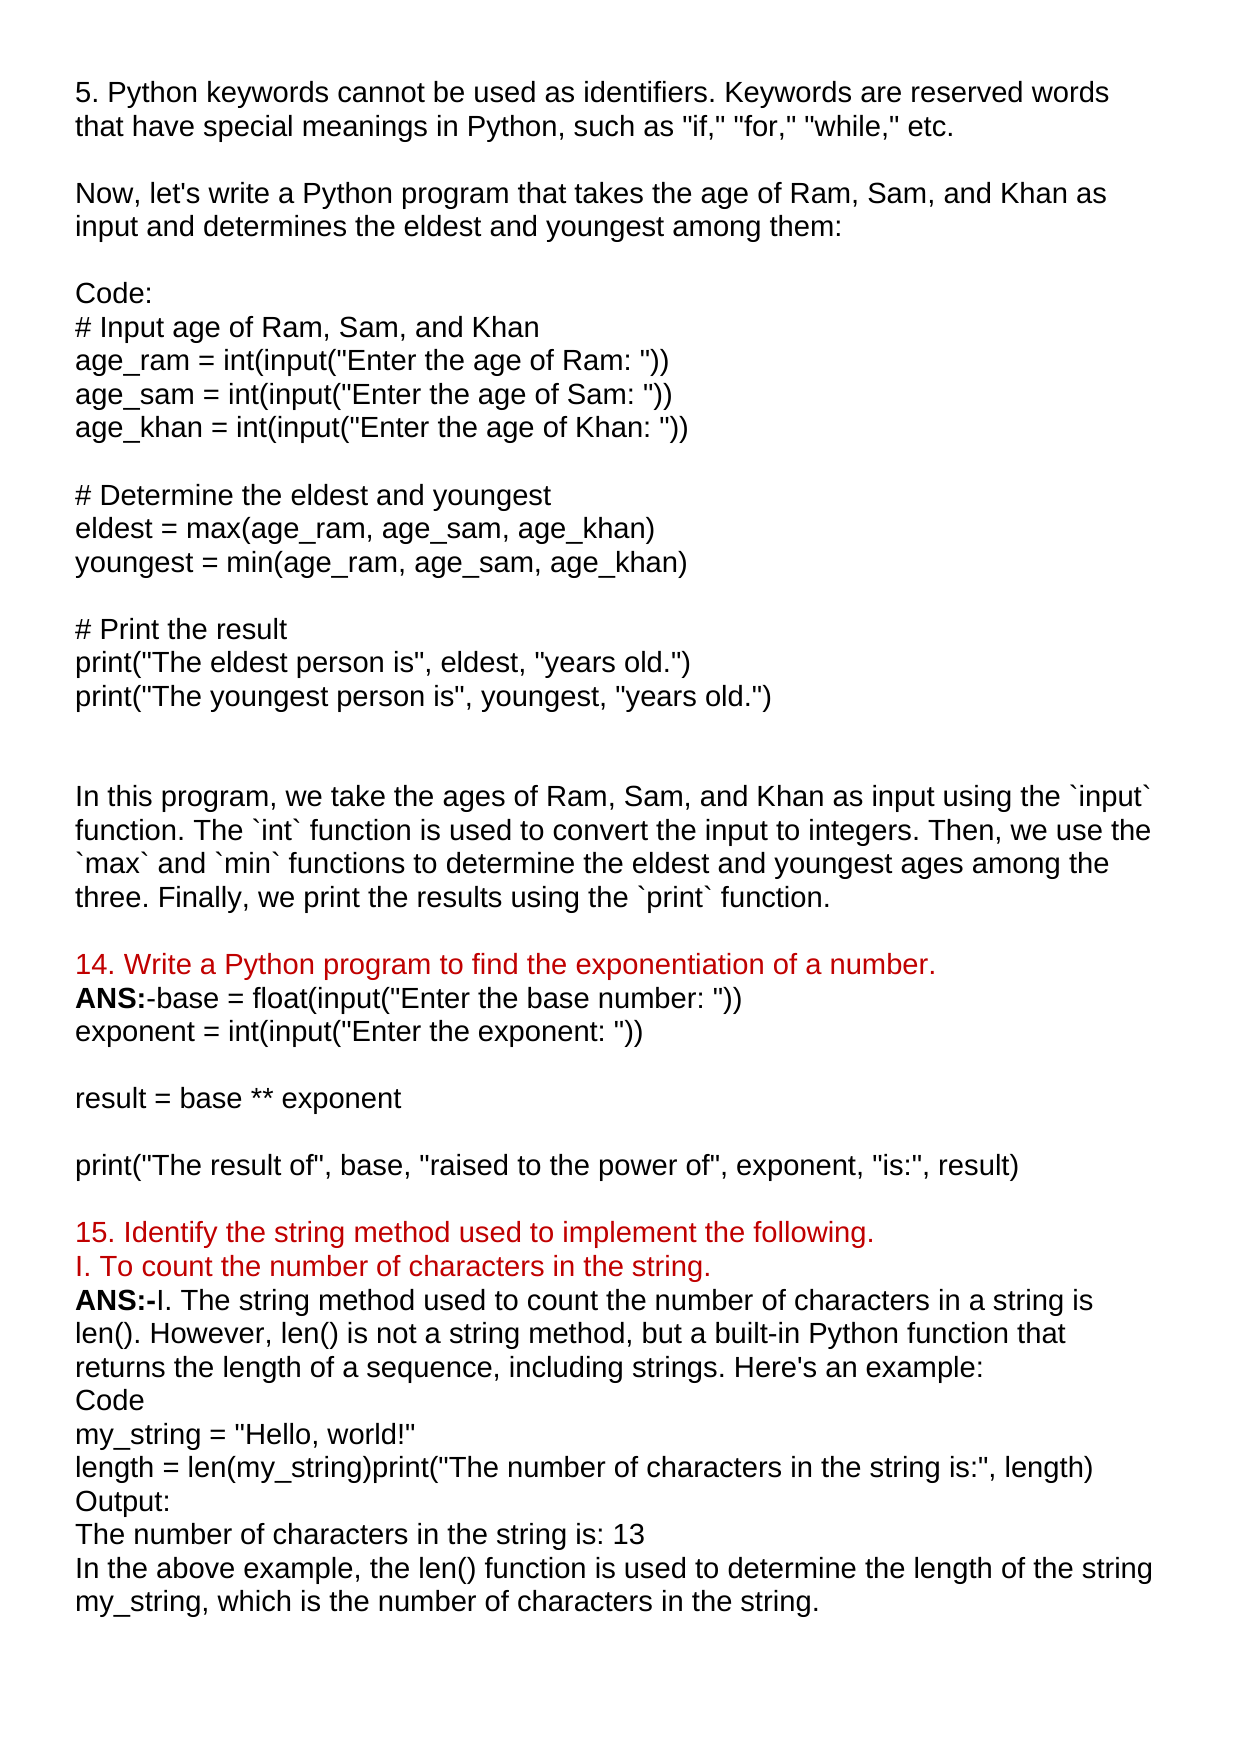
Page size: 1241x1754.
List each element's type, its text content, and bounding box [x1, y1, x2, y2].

text In the above example, the len() function is used to determine the length of the string my_string, which is the number of characters in the string. [75, 1551, 1165, 1618]
text ANS:-I. The string method used to count the number of characters in a string is len(). However, len() is not a string method, but a built-in Python function that returns the length of a sequence, including strings. Here's an example: [75, 1282, 1165, 1383]
text exponent = int(input("Enter the exponent: ")) [75, 1014, 1165, 1048]
text print("The youngest person is", youngest, "years old.") [75, 679, 1165, 712]
text # Print the result [75, 612, 1165, 645]
text 5. Python keywords cannot be used as identifiers. Keywords are reserved words that have special meanings in Python, such as "if," "for," "while," etc. [75, 75, 1165, 142]
text my_string = "Hello, world!" [75, 1417, 1165, 1450]
list Write a Python program to find the exponentiation of a number. [75, 947, 1165, 981]
text result = base ** exponent [75, 1081, 1165, 1115]
text # Input age of Ram, Sam, and Khan [75, 310, 1165, 343]
text 15. Identify the string method used to implement the following. [75, 1215, 1165, 1249]
text print("The result of", base, "raised to the power of", exponent, "is:", result) [75, 1148, 1165, 1182]
text Now, let's write a Python program that takes the age of Ram, Sam, and Khan as input and determines the eldest and youngest among them: [75, 176, 1165, 243]
text print("The eldest person is", eldest, "years old.") [75, 645, 1165, 679]
text In this program, we take the ages of Ram, Sam, and Khan as input using the `input` function. The `int` function is used to convert the input to integers. Then, we use the `max` and `min` functions to determine the eldest and youngest ages among the three. Finally, we print the results using the `print` function. [75, 779, 1165, 913]
text length = len(my_string)print("The number of characters in the string is:", length) [75, 1450, 1165, 1484]
text age_khan = int(input("Enter the age of Khan: ")) [75, 410, 1165, 444]
text The number of characters in the string is: 13 [75, 1517, 1165, 1551]
text eldest = max(age_ram, age_sam, age_khan) [75, 511, 1165, 544]
text # Determine the eldest and youngest [75, 477, 1165, 511]
text Output: [75, 1484, 1165, 1517]
text Code [75, 1383, 1165, 1417]
text age_ram = int(input("Enter the age of Ram: ")) [75, 343, 1165, 377]
text youngest = min(age_ram, age_sam, age_khan) [75, 544, 1165, 578]
text ANS:-base = float(input("Enter the base number: ")) [75, 981, 1165, 1014]
text Code: [75, 276, 1165, 310]
text I. To count the number of characters in the string. [75, 1249, 1165, 1282]
text age_sam = int(input("Enter the age of Sam: ")) [75, 377, 1165, 410]
